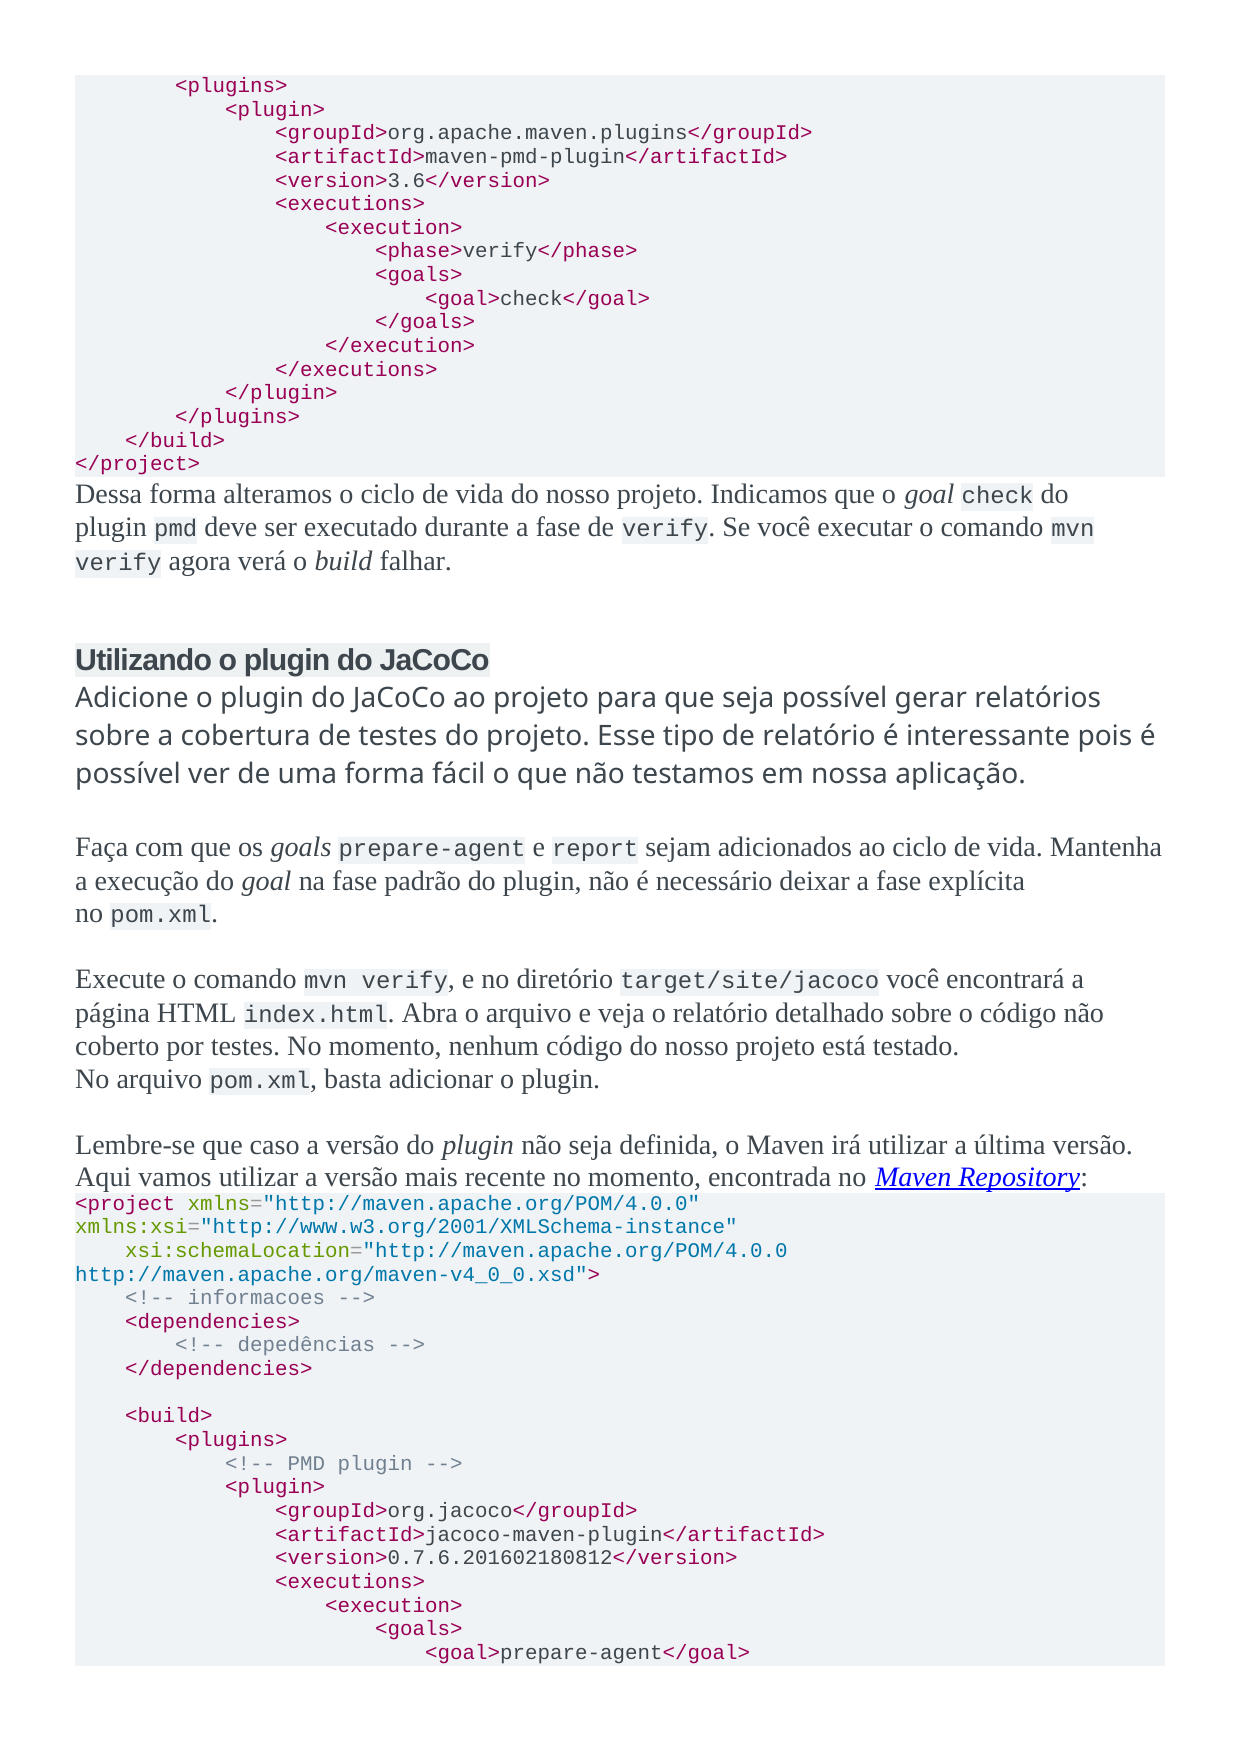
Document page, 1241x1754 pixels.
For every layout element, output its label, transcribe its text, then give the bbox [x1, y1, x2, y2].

text <plugins> [75, 75, 1165, 99]
text </executions> [75, 359, 1165, 382]
text <plugin> [75, 99, 1165, 122]
text </plugin> [75, 382, 1165, 406]
text <executions> [75, 1571, 1165, 1594]
text <version>0.7.6.201602180812</version> [75, 1547, 1165, 1571]
text <!-- PMD plugin --> [75, 1453, 1165, 1476]
text <execution> [75, 217, 1165, 241]
text Lembre-se que caso a versão do plugin não seja definida, o Maven irá utilizar a última versão. Aqui vamos utilizar a versão mais recente no momento, encontrada no Maven Repository: [75, 1128, 1165, 1193]
text <version>3.6</version> [75, 169, 1165, 193]
text Execute o comando mvn verify, e no diretório target/site/jacoco você encontrará a página HTML index.html. Abra o arquivo e veja o relatório detalhado sobre o código não coberto por testes. No momento, nenhum código do nosso projeto está testado. [75, 962, 1165, 1062]
text Adicione o plugin do JaCoCo ao projeto para que seja possível gerar relatórios sobre a cobertura de testes do projeto. Esse tipo de relatório é interessante pois é possível ver de uma forma fácil o que não testamos em nossa aplicação. [1027, 677, 1165, 792]
text <goals> [75, 264, 1165, 288]
text </dependencies> [75, 1358, 1165, 1382]
text <goals> [75, 1618, 1165, 1642]
text </goals> [75, 311, 1165, 335]
text xsi:schemaLocation="http://maven.apache.org/POM/4.0.0 http://maven.apache.org/maven-v4_0_0.xsd"> [75, 1240, 1165, 1287]
text <goal>check</goal> [75, 288, 1165, 311]
text <project xmlns="http://maven.apache.org/POM/4.0.0" xmlns:xsi="http://www.w3.org/2001/XMLSchema-instance" [75, 1193, 1165, 1240]
text </plugins> [75, 406, 1165, 430]
text Faça com que os goals prepare-agent e report sejam adicionados ao ciclo de vida. Mantenha a execução do goal na fase padrão do plugin, não é necessário deixar a fase explícita no pom.xml. [75, 831, 1165, 930]
text <!-- informacoes --> [75, 1287, 1165, 1311]
text Dessa forma alteramos o ciclo de vida do nosso projeto. Indicamos que o goal check do plugin pmd deve ser executado durante a fase de verify. Se você executar o comando mvn verify agora verá o build falhar. [75, 477, 1165, 578]
text <artifactId>jacoco-maven-plugin</artifactId> [75, 1524, 1165, 1547]
text <executions> [75, 193, 1165, 217]
text <phase>verify</phase> [75, 241, 1165, 264]
text <goal>prepare-agent</goal> [75, 1642, 1165, 1666]
text <dependencies> [75, 1311, 1165, 1334]
text <groupId>org.apache.maven.plugins</groupId> [75, 122, 1165, 146]
text <!-- depedências --> [75, 1334, 1165, 1358]
text <plugins> [75, 1429, 1165, 1453]
text <execution> [75, 1594, 1165, 1618]
text Utilizando o plugin do JaCoCo [75, 642, 1165, 677]
text </build> [75, 430, 1165, 453]
text </execution> [75, 335, 1165, 359]
text <build> [75, 1405, 1165, 1429]
text </project> [75, 453, 1165, 477]
text <artifactId>maven-pmd-plugin</artifactId> [75, 146, 1165, 169]
text <groupId>org.jacoco</groupId> [75, 1500, 1165, 1524]
text <plugin> [75, 1476, 1165, 1500]
text No arquivo pom.xml, basta adicionar o plugin. [75, 1062, 1165, 1095]
